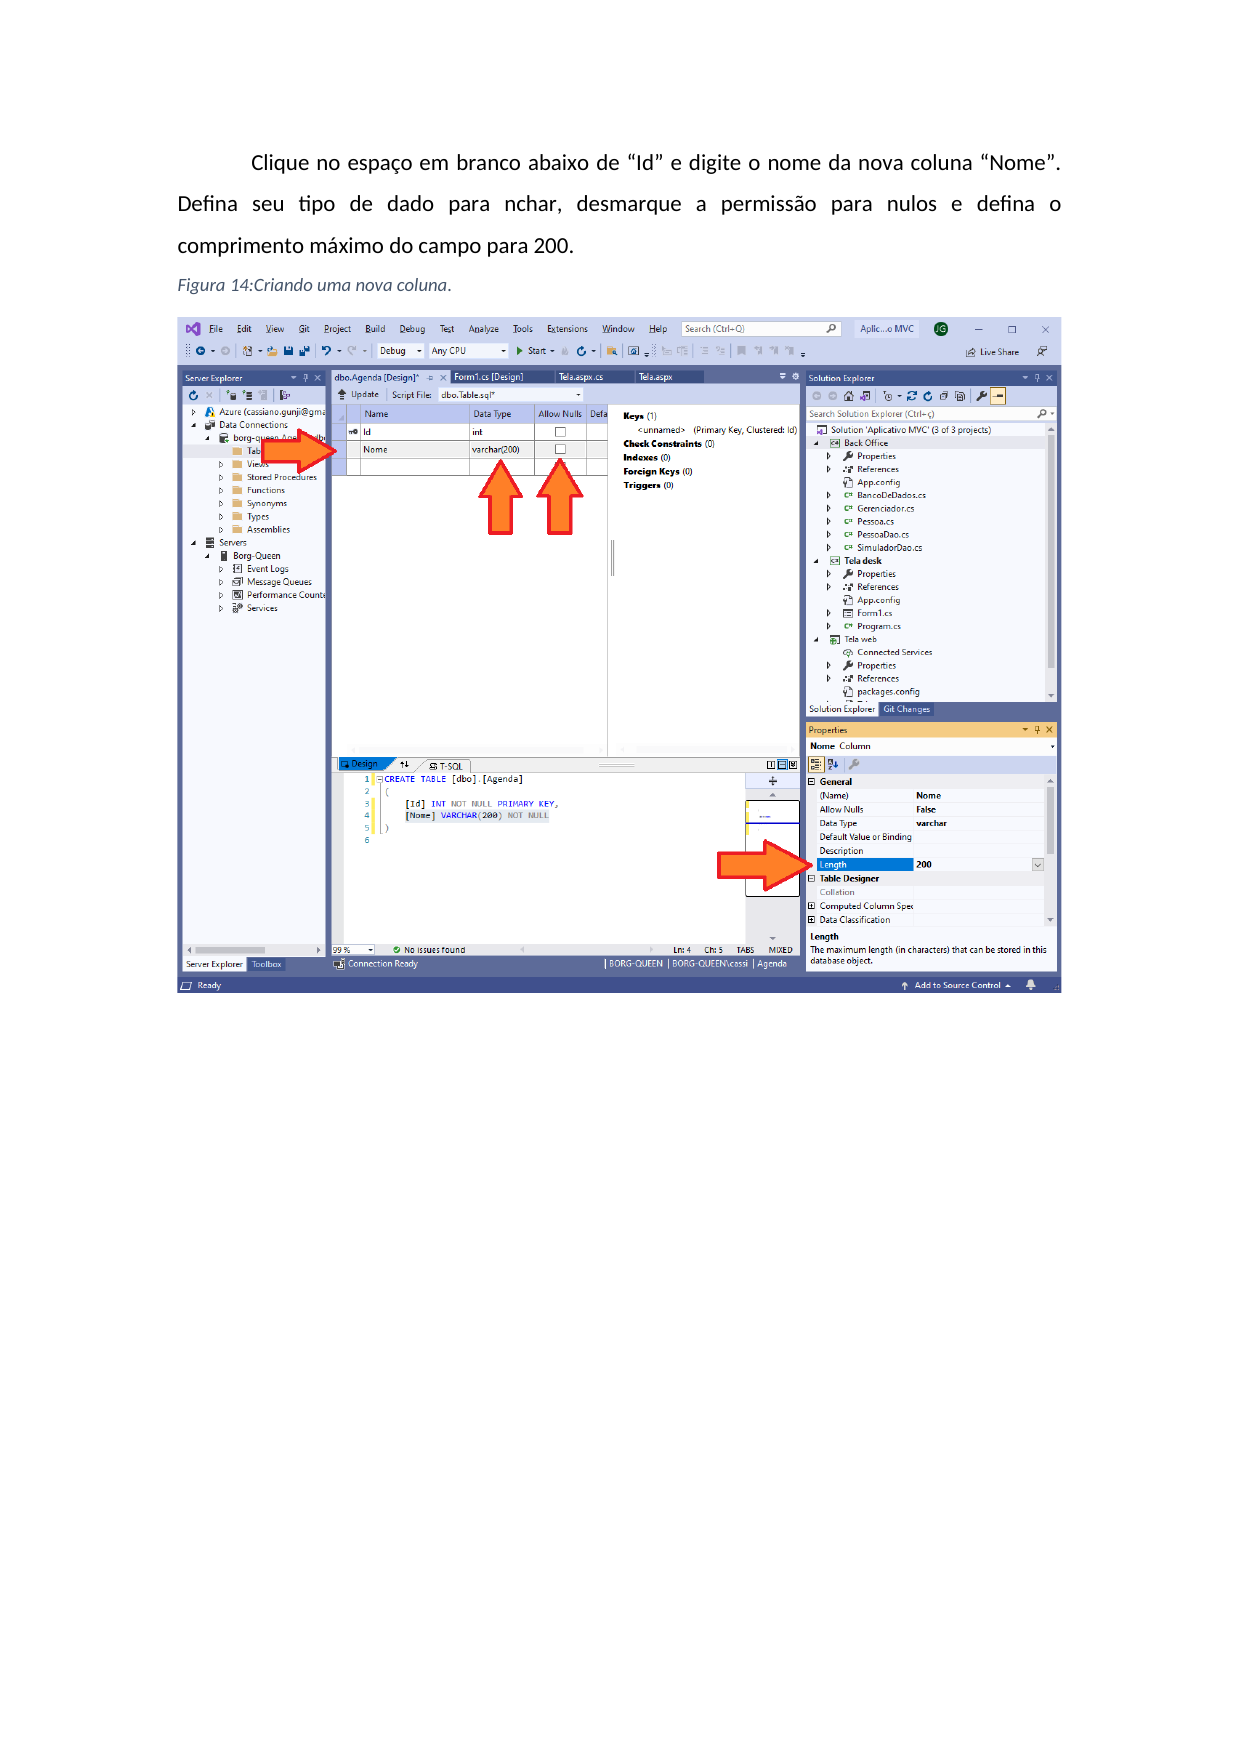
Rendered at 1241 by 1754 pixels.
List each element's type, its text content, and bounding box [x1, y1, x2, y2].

picture [177, 317, 1062, 993]
text Clique no espaço em branco abaixo de “Id” e digite o nome da nova coluna “Nome”. Defina seu tipo de dado para nchar, desmarque a permissão para nulos e defina o comprimento máximo do campo para 200. [177, 148, 1063, 259]
